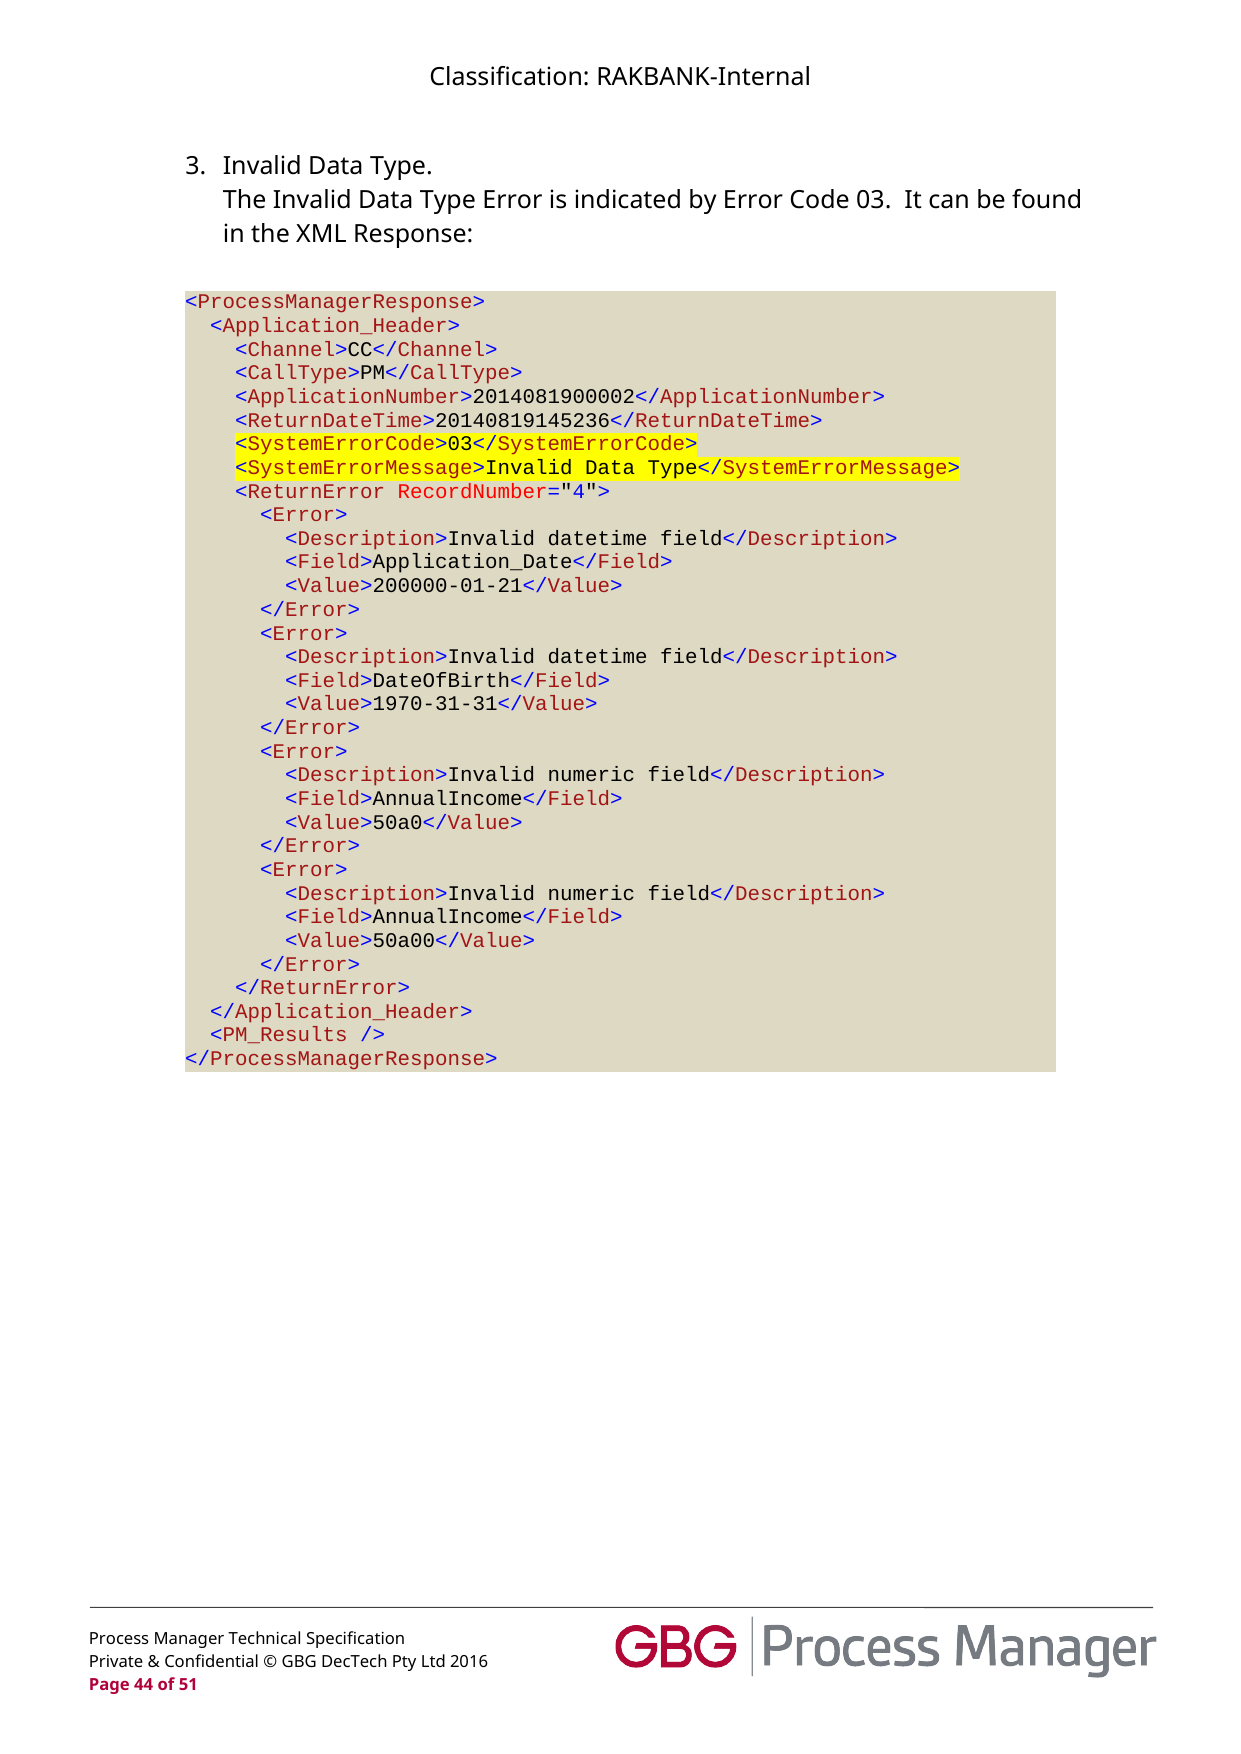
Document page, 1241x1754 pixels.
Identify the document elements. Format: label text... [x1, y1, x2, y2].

list Invalid Data Type. [185, 148, 1092, 182]
picture [615, 1614, 1157, 1678]
text The Invalid Data Type Error is indicated by Error Code 03. It can be found in the XML Response: [223, 182, 1092, 250]
